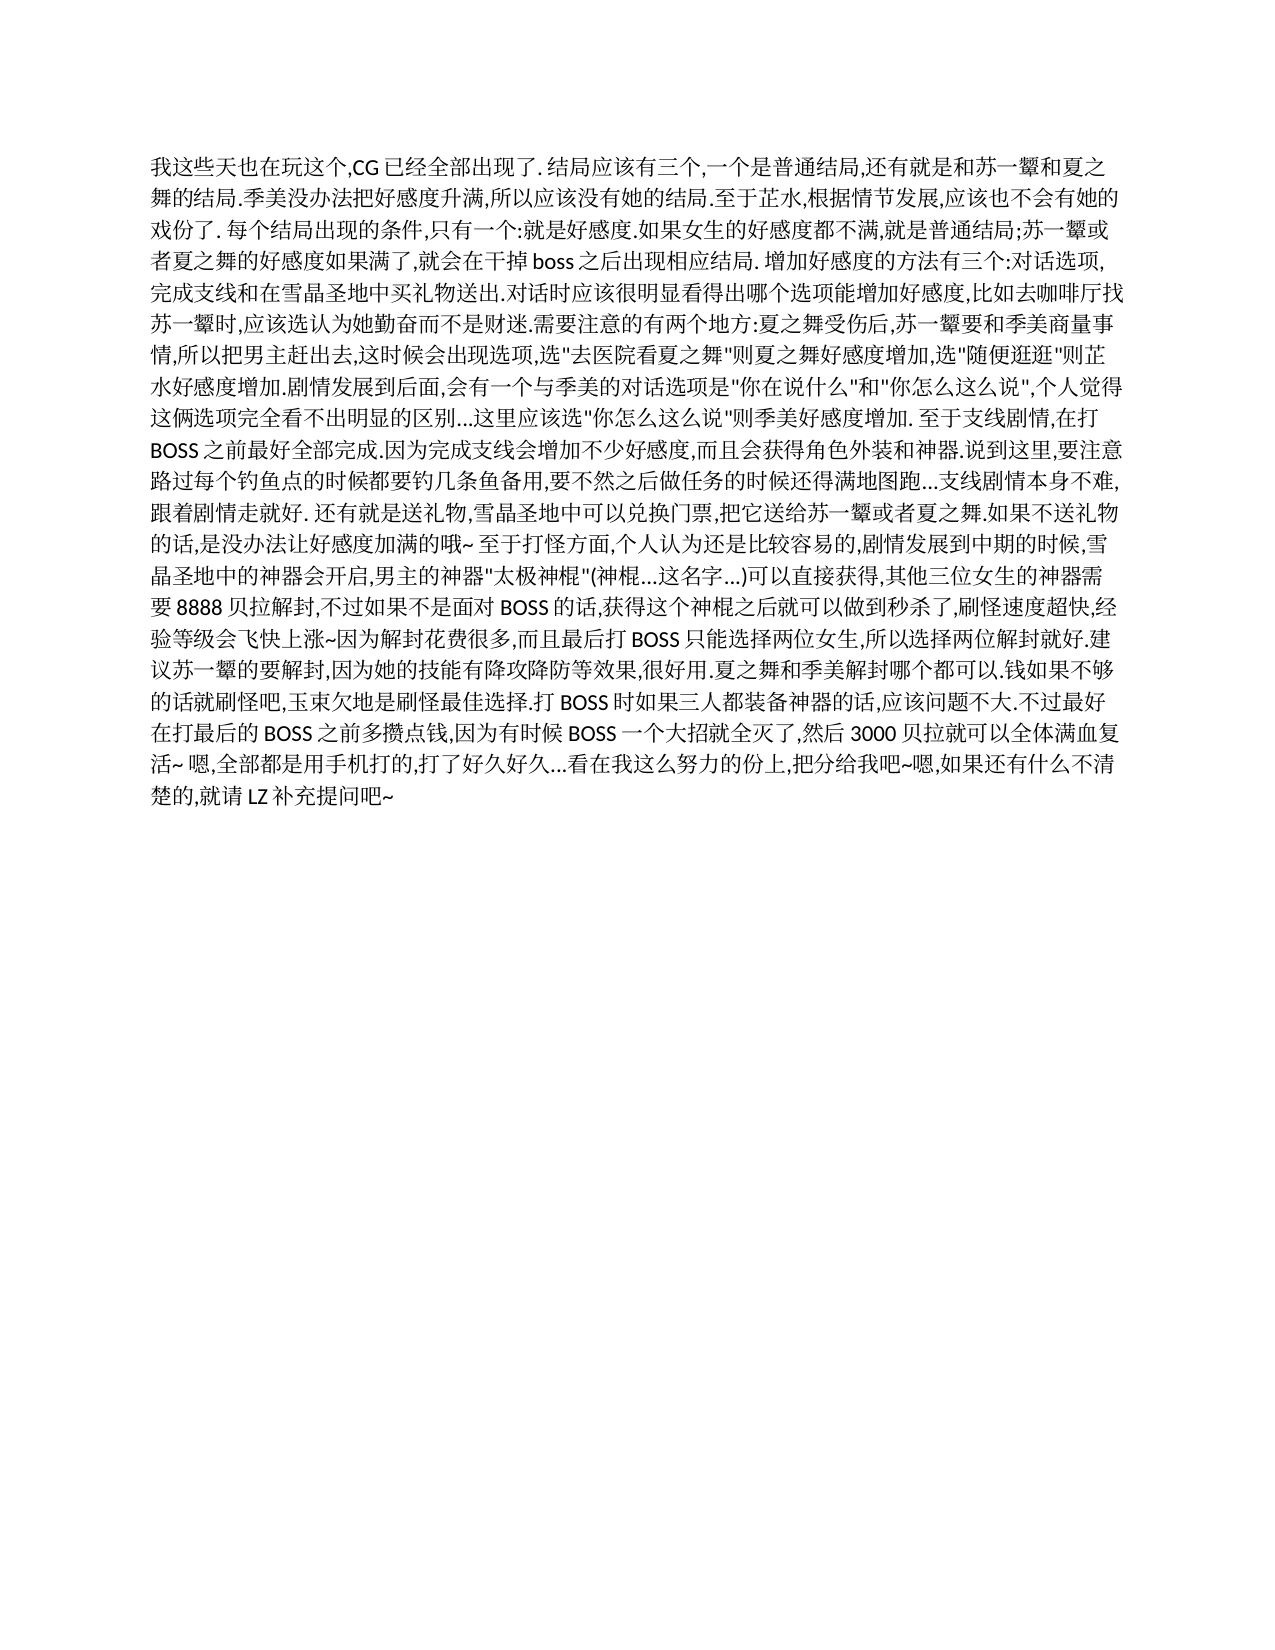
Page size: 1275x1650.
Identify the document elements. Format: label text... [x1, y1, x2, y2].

text 我这些天也在玩这个,CG已经全部出现了. 结局应该有三个,一个是普通结局,还有就是和苏一颦和夏之舞的结局.季美没办法把好感度升满,所以应该没有她的结局.至于芷水,根据情节发展,应该也不会有她的戏份了. 每个结局出现的条件,只有一个:就是好感度.如果女生的好感度都不满,就是普通结局;苏一颦或者夏之舞的好感度如果满了,就会在干掉boss之后出现相应结局. 增加好感度的方法有三个:对话选项,完成支线和在雪晶圣地中买礼物送出.对话时应该很明显看得出哪个选项能增加好感度,比如去咖啡厅找苏一颦时,应该选认为她勤奋而不是财迷.需要注意的有两个地方:夏之舞受伤后,苏一颦要和季美商量事情,所以把男主赶出去,这时候会出现选项,选"去医院看夏之舞"则夏之舞好感度增加,选"随便逛逛"则芷水好感度增加.剧情发展到后面,会有一个与季美的对话选项是"你在说什么"和"你怎么这么说",个人觉得这俩选项完全看不出明显的区别...这里应该选"你怎么这么说"则季美好感度增加. 至于支线剧情,在打BOSS之前最好全部完成.因为完成支线会增加不少好感度,而且会获得角色外装和神器.说到这里,要注意路过每个钓鱼点的时候都要钓几条鱼备用,要不然之后做任务的时候还得满地图跑...支线剧情本身不难,跟着剧情走就好. 还有就是送礼物,雪晶圣地中可以兑换门票,把它送给苏一颦或者夏之舞.如果不送礼物的话,是没办法让好感度加满的哦~ 至于打怪方面,个人认为还是比较容易的,剧情发展到中期的时候,雪晶圣地中的神器会开启,男主的神器"太极神棍"(神棍...这名字...)可以直接获得,其他三位女生的神器需要8888贝拉解封,不过如果不是面对BOSS的话,获得这个神棍之后就可以做到秒杀了,刷怪速度超快,经验等级会飞快上涨~因为解封花费很多,而且最后打BOSS只能选择两位女生,所以选择两位解封就好.建议苏一颦的要解封,因为她的技能有降攻降防等效果,很好用.夏之舞和季美解封哪个都可以.钱如果不够的话就刷怪吧,玉束欠地是刷怪最佳选择.打BOSS时如果三人都装备神器的话,应该问题不大.不过最好在打最后的BOSS之前多攒点钱,因为有时候BOSS一个大招就全灭了,然后3000贝拉就可以全体满血复活~ 嗯,全部都是用手机打的,打了好久好久...看在我这么努力的份上,把分给我吧~嗯,如果还有什么不清楚的,就请LZ补充提问吧~ [150, 150, 1125, 811]
